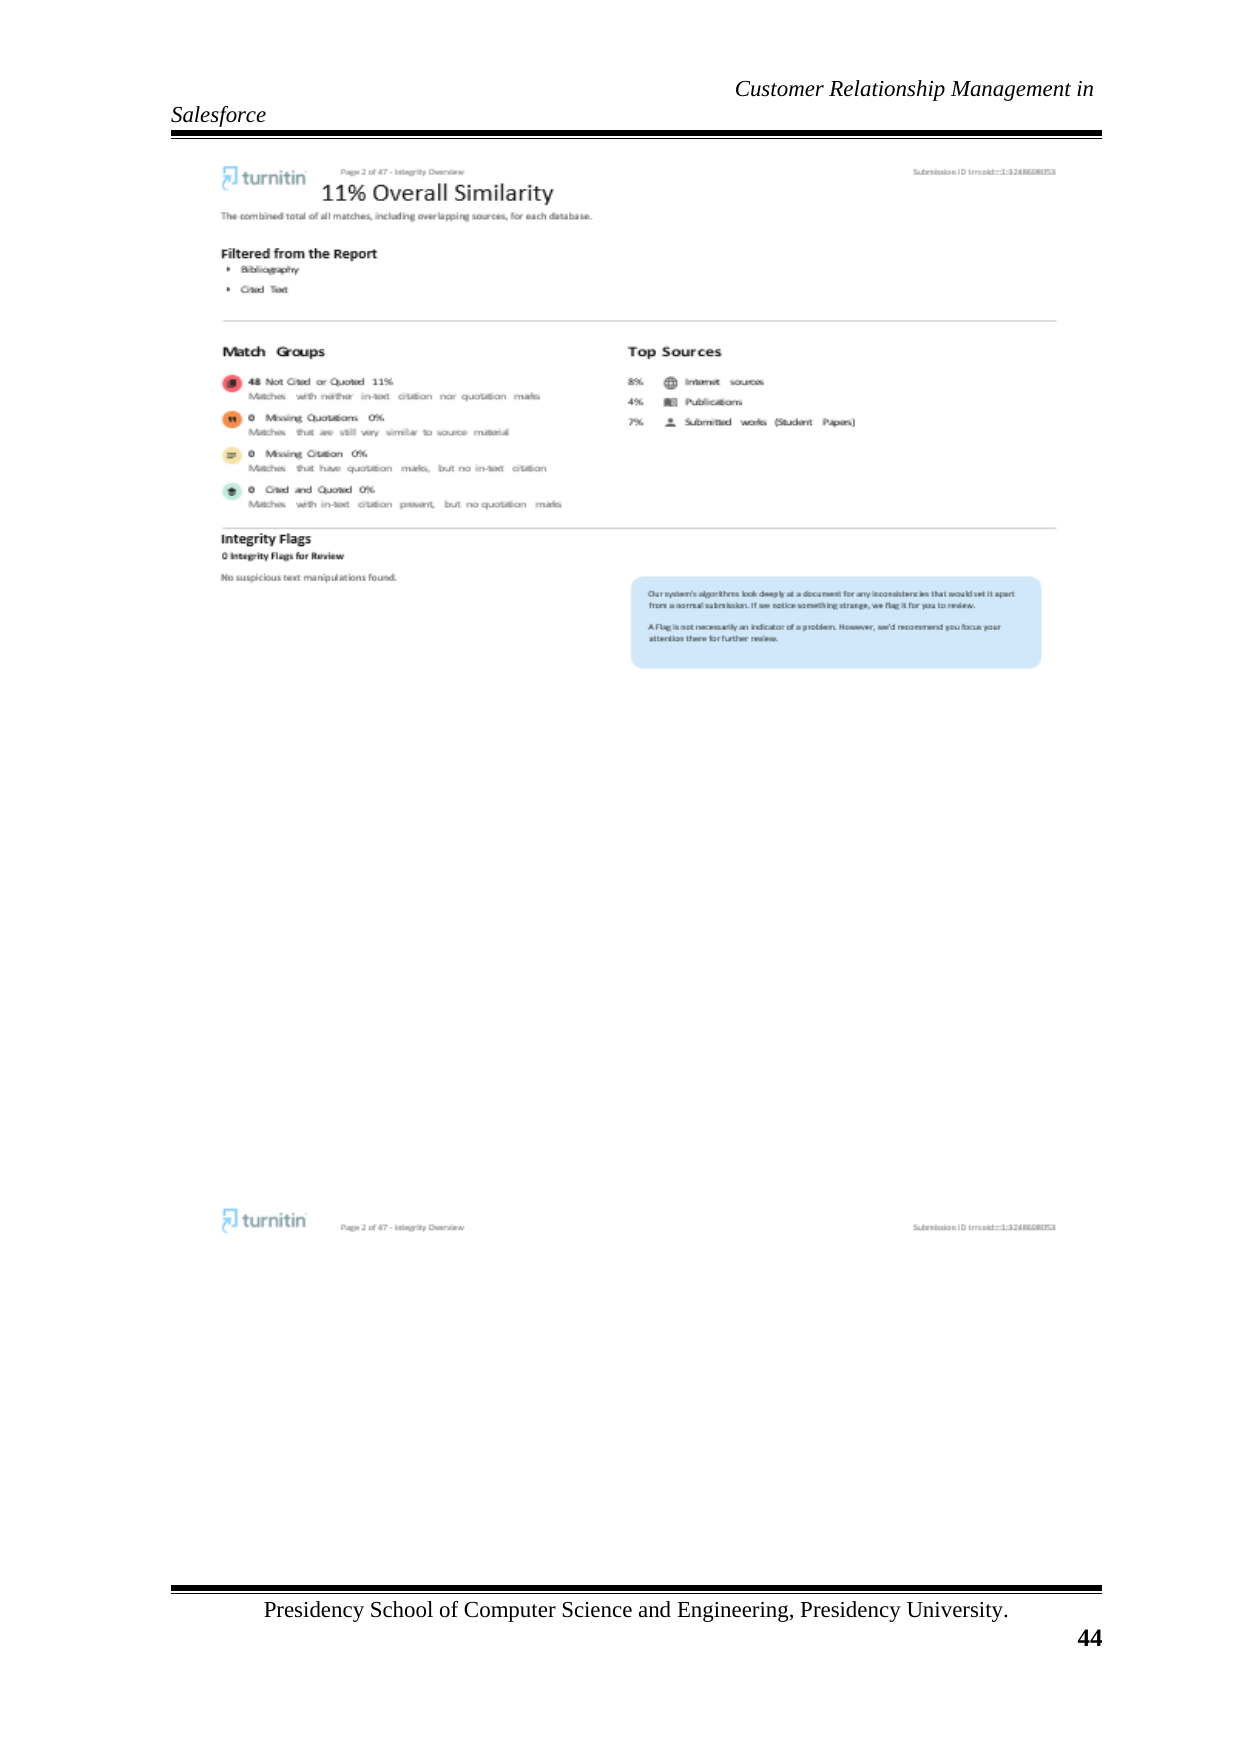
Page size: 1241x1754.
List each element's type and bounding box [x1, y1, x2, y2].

picture [170, 139, 1105, 1265]
